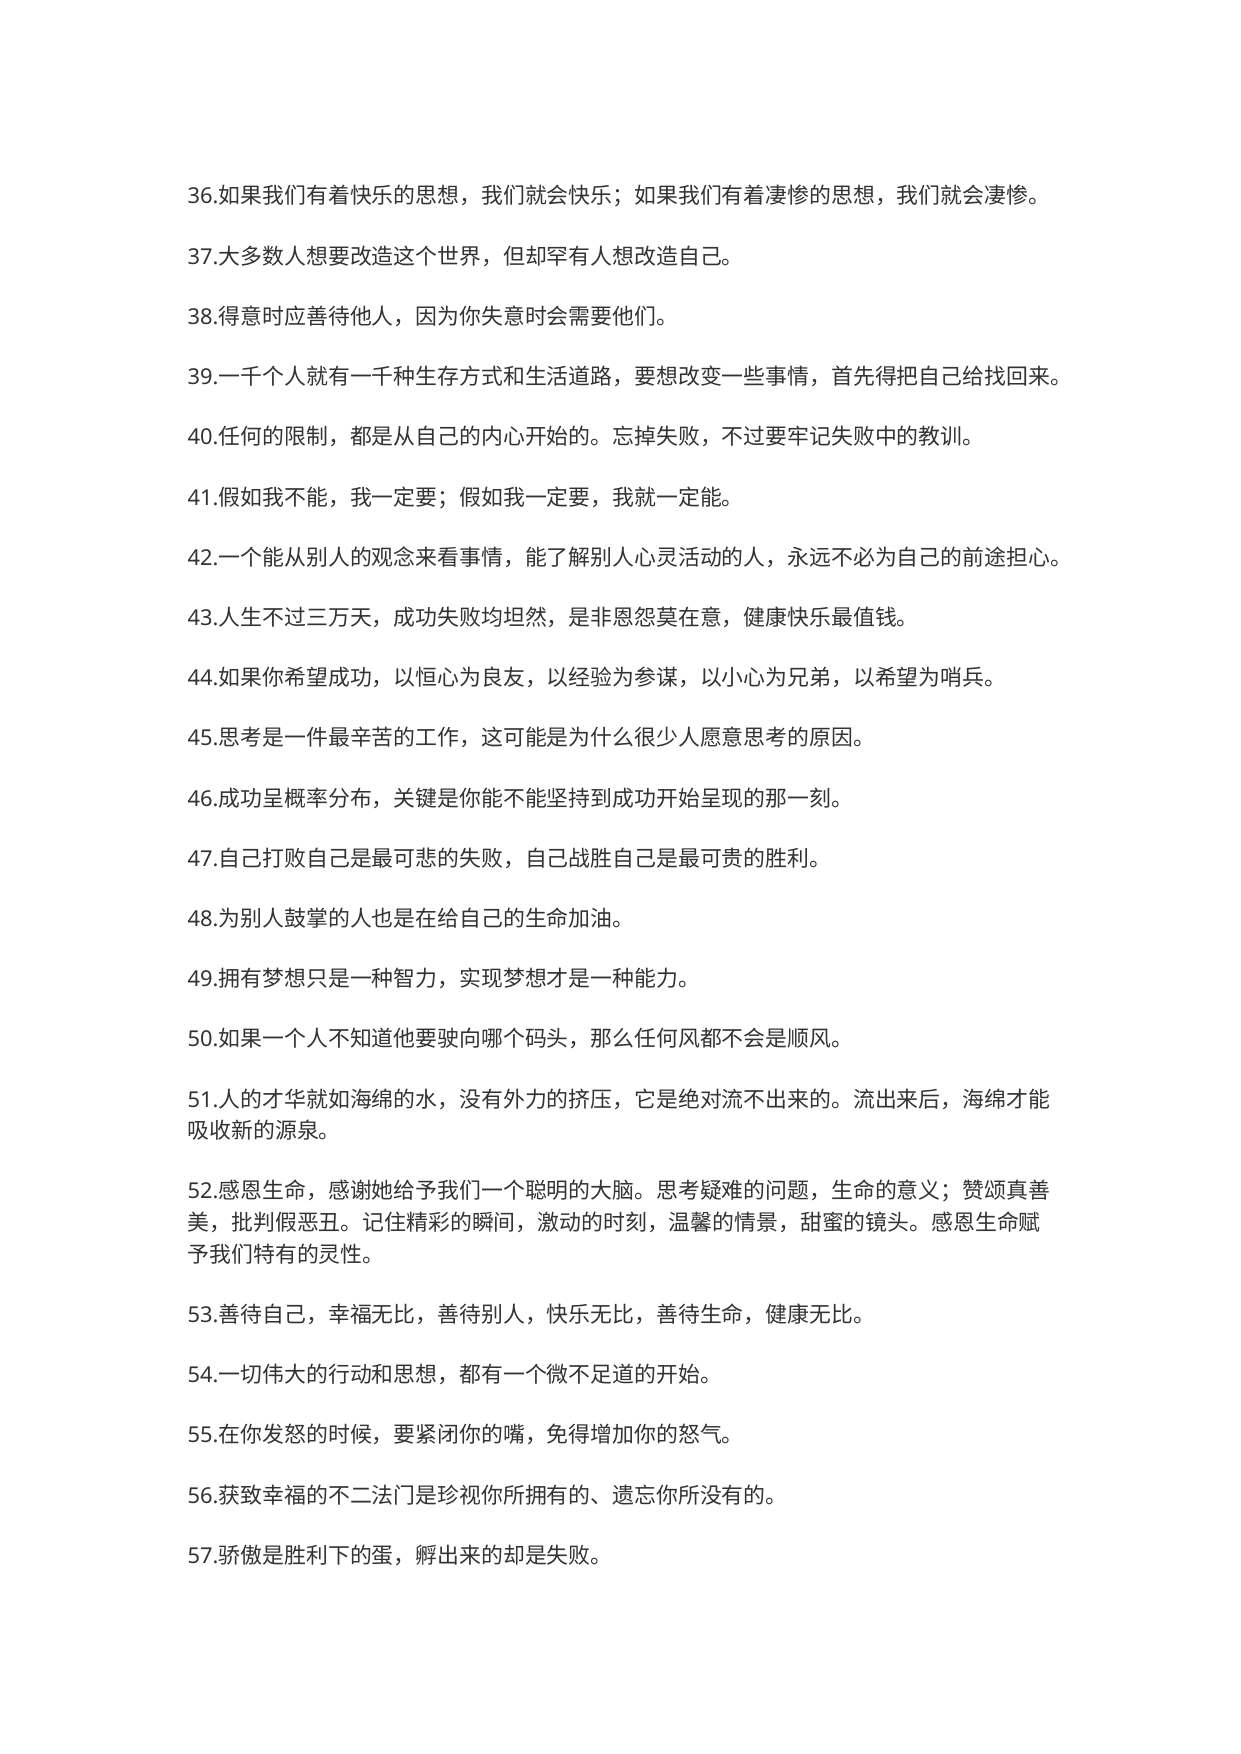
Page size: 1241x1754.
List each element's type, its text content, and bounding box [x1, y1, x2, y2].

text 53.善待自己，幸福无比，善待别人，快乐无比，善待生命，健康无比。 [187, 1297, 1053, 1329]
text 54.一切伟大的行动和思想，都有一个微不足道的开始。 [187, 1357, 1053, 1389]
text 38.得意时应善待他人，因为你失意时会需要他们。 [187, 299, 1053, 331]
text 45.思考是一件最辛苦的工作，这可能是为什么很少人愿意思考的原因。 [187, 720, 1053, 752]
text 36.如果我们有着快乐的思想，我们就会快乐；如果我们有着凄惨的思想，我们就会凄惨。 [187, 178, 1053, 210]
text 52.感恩生命，感谢她给予我们一个聪明的大脑。思考疑难的问题，生命的意义；赞颂真善美，批判假恶丑。记住精彩的瞬间，激动的时刻，温馨的情景，甜蜜的镜头。感恩生命赋予我们特有的灵性。 [187, 1173, 1053, 1268]
text 46.成功呈概率分布，关键是你能不能坚持到成功开始呈现的那一刻。 [187, 781, 1053, 812]
text 39.一千个人就有一千种生存方式和生活道路，要想改变一些事情，首先得把自己给找回来。 [187, 359, 1053, 391]
text 47.自己打败自己是最可悲的失败，自己战胜自己是最可贵的胜利。 [187, 841, 1053, 872]
text 44.如果你希望成功，以恒心为良友，以经验为参谋，以小心为兄弟，以希望为哨兵。 [187, 660, 1053, 692]
text 42.一个能从别人的观念来看事情，能了解别人心灵活动的人，永远不必为自己的前途担心。 [187, 540, 1053, 571]
text 49.拥有梦想只是一种智力，实现梦想才是一种能力。 [187, 961, 1053, 993]
text 55.在你发怒的时候，要紧闭你的嘴，免得增加你的怒气。 [187, 1417, 1053, 1449]
text 43.人生不过三万天，成功失败均坦然，是非恩怨莫在意，健康快乐最值钱。 [187, 600, 1053, 632]
text 50.如果一个人不知道他要驶向哪个码头，那么任何风都不会是顺风。 [187, 1021, 1053, 1053]
text 37.大多数人想要改造这个世界，但却罕有人想改造自己。 [187, 239, 1053, 270]
text 57.骄傲是胜利下的蛋，孵出来的却是失败。 [187, 1538, 1053, 1569]
text 41.假如我不能，我一定要；假如我一定要，我就一定能。 [187, 479, 1053, 511]
text 40.任何的限制，都是从自己的内心开始的。忘掉失败，不过要牢记失败中的教训。 [187, 419, 1053, 451]
text 56.获致幸福的不二法门是珍视你所拥有的、遗忘你所没有的。 [187, 1478, 1053, 1509]
text 48.为别人鼓掌的人也是在给自己的生命加油。 [187, 901, 1053, 933]
text 51.人的才华就如海绵的水，没有外力的挤压，它是绝对流不出来的。流出来后，海绵才能吸收新的源泉。 [187, 1082, 1053, 1145]
